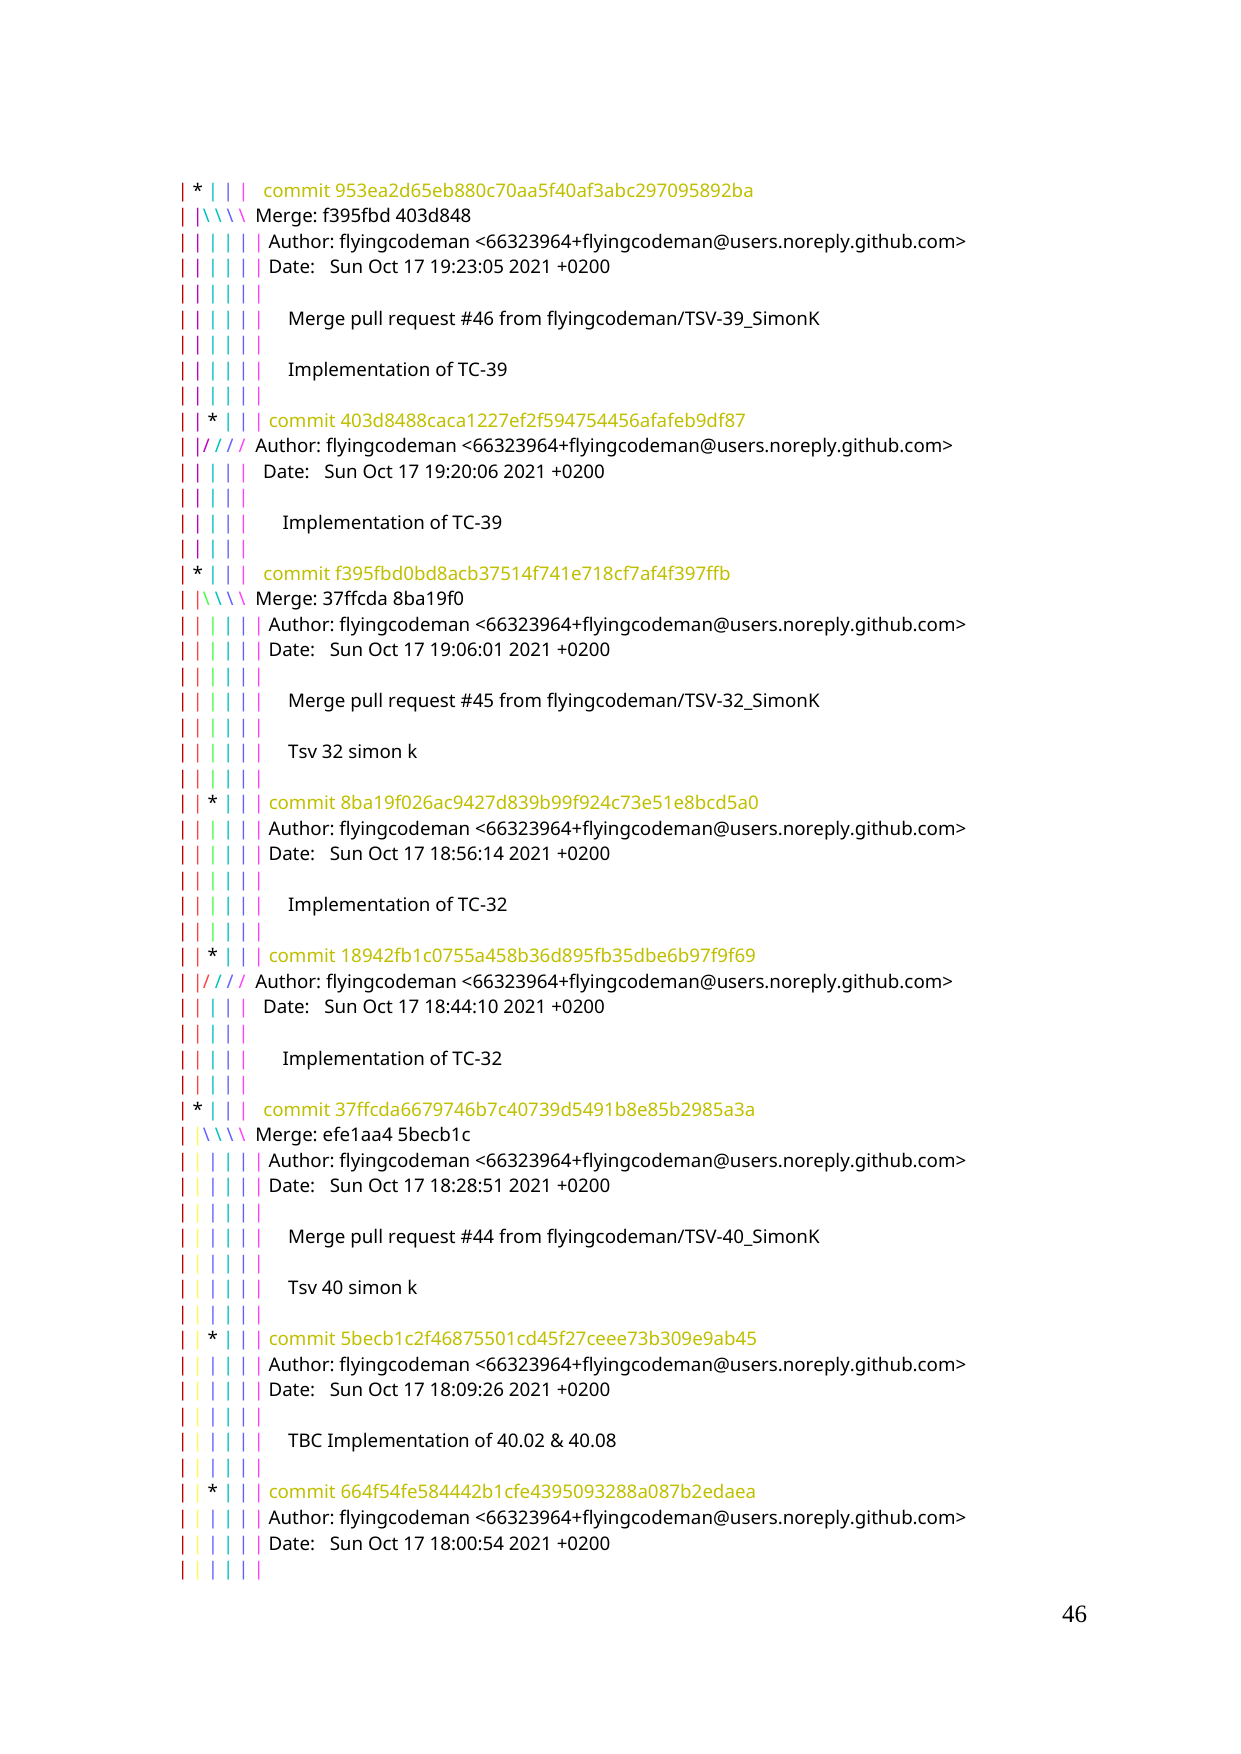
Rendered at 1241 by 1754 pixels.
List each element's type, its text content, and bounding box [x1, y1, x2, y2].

text | | | | | [177, 1070, 1087, 1096]
text | * | | | commit 37ffcda6679746b7c40739d5491b8e85b2985a3a [177, 1096, 1087, 1121]
text | | | | | | Author: flyingcodeman <66323964+flyingcodeman@users.noreply.github.com> [177, 1504, 1087, 1530]
text | | * | | | commit 664f54fe584442b1cfe4395093288a087b2edaea [177, 1479, 1087, 1504]
text | |\ \ \ \ Merge: f395fbd 403d848 [177, 203, 1087, 228]
text | | | | | | Merge pull request #46 from flyingcodeman/TSV-39_SimonK [177, 305, 1087, 330]
text | | | | | | Date: Sun Oct 17 19:23:05 2021 +0200 [177, 254, 1087, 279]
text | | * | | | commit 8ba19f026ac9427d839b99f924c73e51e8bcd5a0 [177, 790, 1087, 815]
text | | | | | | Merge pull request #45 from flyingcodeman/TSV-32_SimonK [177, 688, 1087, 713]
text | | | | | [177, 483, 1087, 509]
text | | | | | | Author: flyingcodeman <66323964+flyingcodeman@users.noreply.github.com> [177, 1147, 1087, 1172]
text | * | | | commit f395fbd0bd8acb37514f741e718cf7af4f397ffb [177, 560, 1087, 586]
text | | | | | | [177, 1402, 1087, 1428]
text | | | | | Date: Sun Oct 17 18:44:10 2021 +0200 [177, 994, 1087, 1019]
text | | | | | | Author: flyingcodeman <66323964+flyingcodeman@users.noreply.github.com> [177, 611, 1087, 637]
text | | | | | | Date: Sun Oct 17 18:09:26 2021 +0200 [177, 1377, 1087, 1402]
text | | | | | | Implementation of TC-39 [177, 356, 1087, 381]
text | | | | | | Date: Sun Oct 17 18:56:14 2021 +0200 [177, 841, 1087, 866]
text | | | | | | [177, 1198, 1087, 1223]
text | | * | | | commit 5becb1c2f46875501cd45f27ceee73b309e9ab45 [177, 1326, 1087, 1351]
text | | | | | | [177, 713, 1087, 739]
text | |\ \ \ \ Merge: 37ffcda 8ba19f0 [177, 586, 1087, 611]
text | | | | | | [177, 381, 1087, 407]
text | | | | | | [177, 1249, 1087, 1274]
text | | | | | | Date: Sun Oct 17 18:28:51 2021 +0200 [177, 1172, 1087, 1198]
text | | | | | | TBC Implementation of 40.02 & 40.08 [177, 1428, 1087, 1453]
text | | | | | Date: Sun Oct 17 19:20:06 2021 +0200 [177, 458, 1087, 483]
text | | | | | | [177, 662, 1087, 688]
text | |\ \ \ \ Merge: efe1aa4 5becb1c [177, 1121, 1087, 1147]
text | | | | | Implementation of TC-32 [177, 1045, 1087, 1070]
text | | | | | [177, 1019, 1087, 1045]
text | | | | | | Tsv 40 simon k [177, 1274, 1087, 1300]
text | | | | | | Tsv 32 simon k [177, 739, 1087, 764]
text | | | | | | [177, 1555, 1087, 1581]
text | | | | | | Author: flyingcodeman <66323964+flyingcodeman@users.noreply.github.com> [177, 228, 1087, 254]
text | | * | | | commit 403d8488caca1227ef2f594754456afafeb9df87 [177, 407, 1087, 432]
text | | | | | | Author: flyingcodeman <66323964+flyingcodeman@users.noreply.github.com> [177, 1351, 1087, 1377]
text | |/ / / / Author: flyingcodeman <66323964+flyingcodeman@users.noreply.github.com> [177, 432, 1087, 458]
text | |/ / / / Author: flyingcodeman <66323964+flyingcodeman@users.noreply.github.com> [177, 968, 1087, 994]
text | | | | | | Implementation of TC-32 [177, 892, 1087, 917]
text | | * | | | commit 18942fb1c0755a458b36d895fb35dbe6b97f9f69 [177, 943, 1087, 968]
text | * | | | commit 953ea2d65eb880c70aa5f40af3abc297095892ba [177, 177, 1087, 203]
text | | | | | | Merge pull request #44 from flyingcodeman/TSV-40_SimonK [177, 1223, 1087, 1249]
text | | | | | | [177, 1300, 1087, 1326]
text | | | | | | [177, 866, 1087, 892]
text | | | | | [177, 534, 1087, 560]
text | | | | | | [177, 279, 1087, 305]
text | | | | | | Date: Sun Oct 17 18:00:54 2021 +0200 [177, 1530, 1087, 1555]
text | | | | | Implementation of TC-39 [177, 509, 1087, 534]
text | | | | | | Date: Sun Oct 17 19:06:01 2021 +0200 [177, 637, 1087, 662]
text | | | | | | [177, 1453, 1087, 1479]
text | | | | | | [177, 917, 1087, 943]
text | | | | | | Author: flyingcodeman <66323964+flyingcodeman@users.noreply.github.com> [177, 815, 1087, 841]
text | | | | | | [177, 764, 1087, 790]
text | | | | | | [177, 330, 1087, 356]
